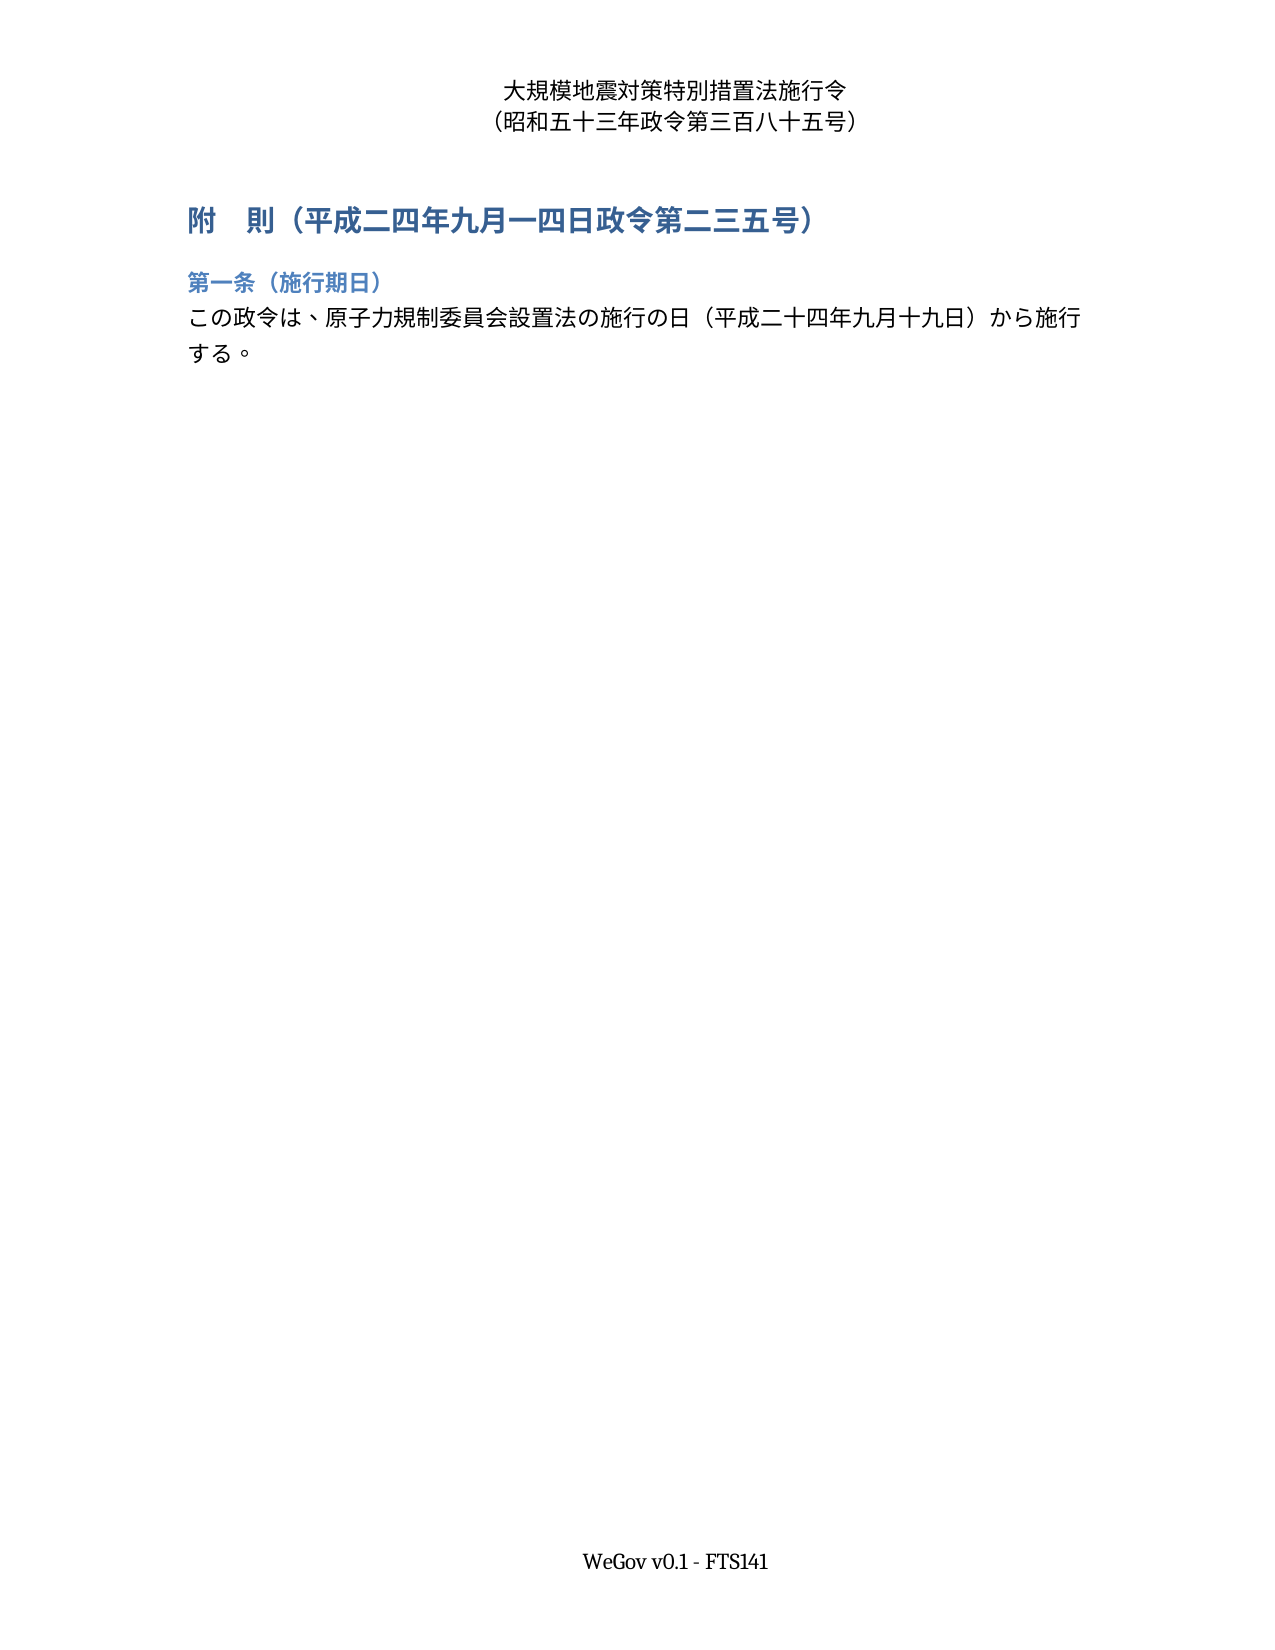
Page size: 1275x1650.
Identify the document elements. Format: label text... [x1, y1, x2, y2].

subtitle 第一条（施行期日） [187, 266, 1087, 298]
subtitle 附 則（平成二四年九月一四日政令第二三五号） [187, 200, 1087, 240]
text この政令は、原子力規制委員会設置法の施行の日（平成二十四年九月十九日）から施行する。 [187, 302, 1087, 369]
